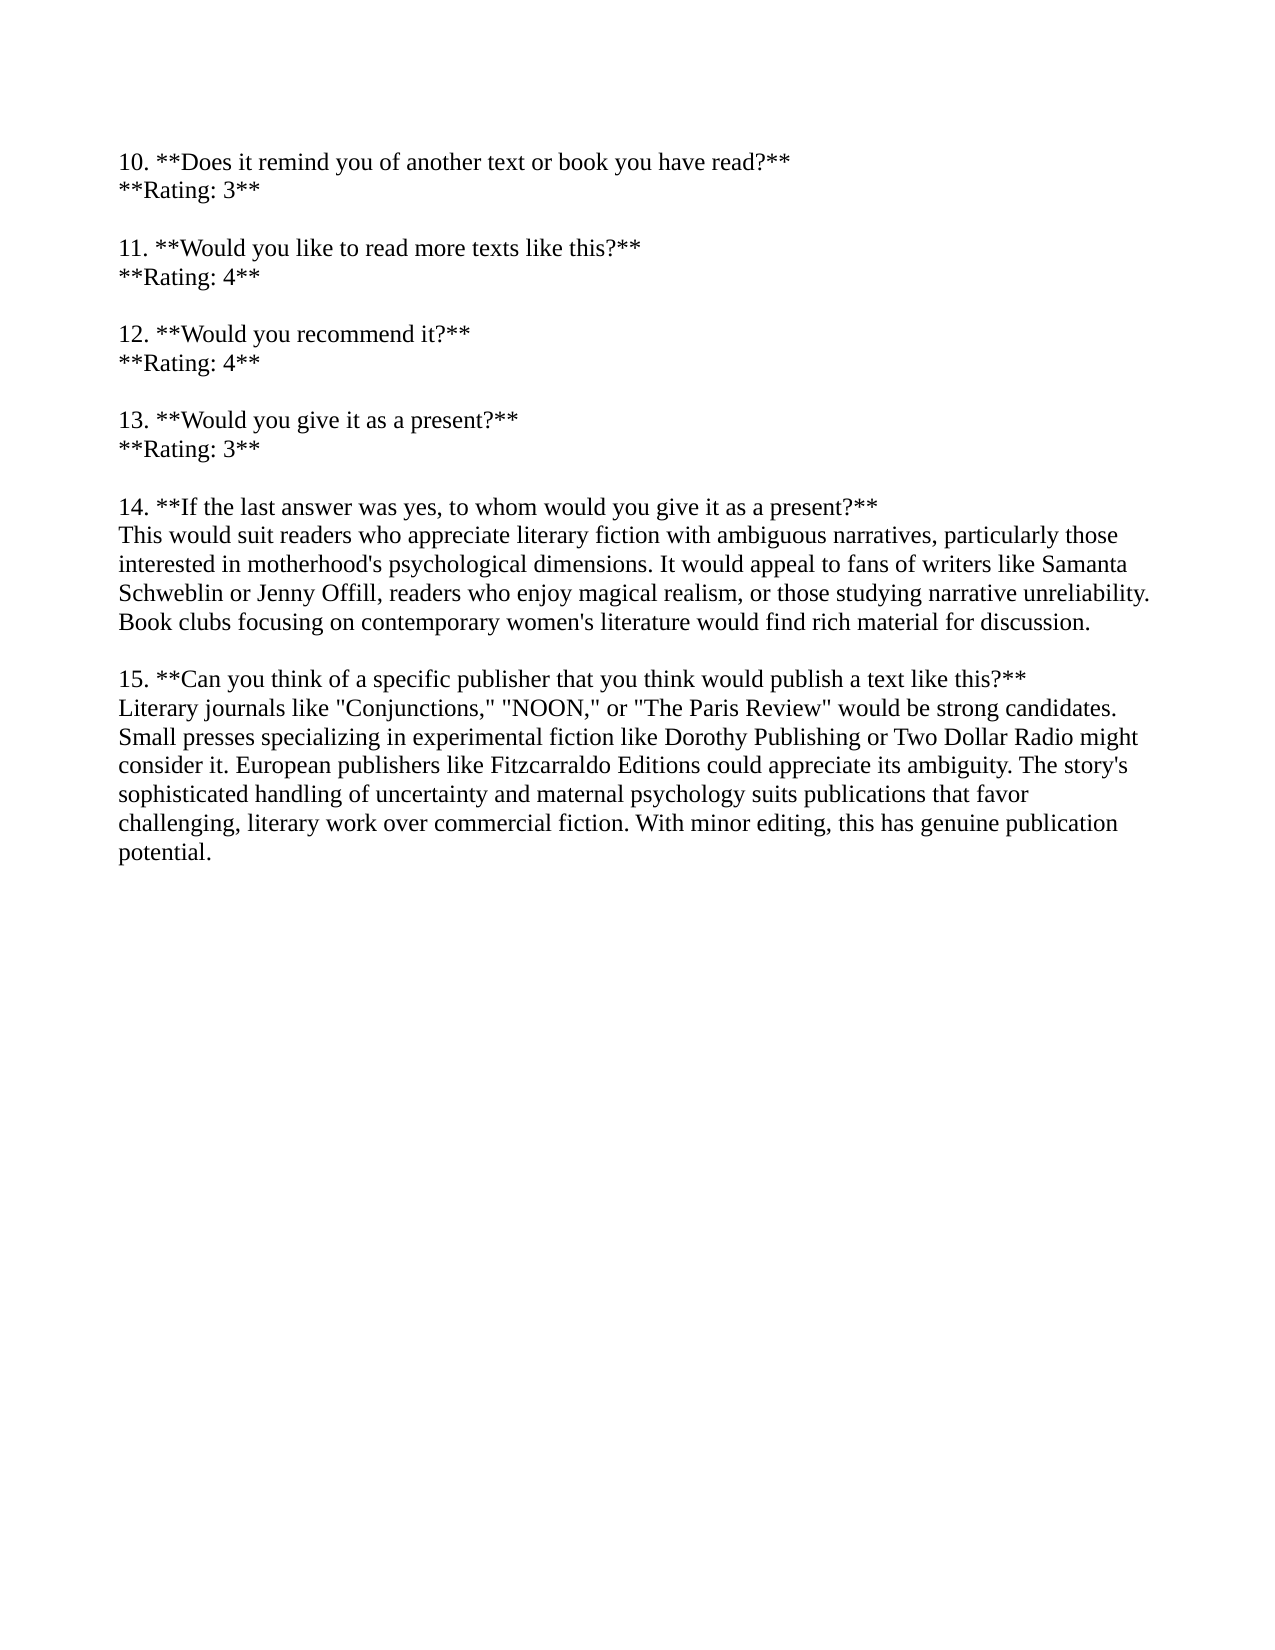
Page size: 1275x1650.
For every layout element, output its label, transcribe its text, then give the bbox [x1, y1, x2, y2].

text **Rating: 3** [118, 434, 1157, 463]
text 12. **Would you recommend it?** [118, 319, 1157, 348]
text 11. **Would you like to read more texts like this?** [118, 233, 1157, 262]
text **Rating: 3** [118, 176, 1157, 204]
text 13. **Would you give it as a present?** [118, 406, 1157, 434]
text This would suit readers who appreciate literary fiction with ambiguous narratives, particularly those interested in motherhood's psychological dimensions. It would appeal to fans of writers like Samanta Schweblin or Jenny Offill, readers who enjoy magical realism, or those studying narrative unreliability. Book clubs focusing on contemporary women's literature would find rich material for discussion. [118, 521, 1157, 636]
text 15. **Can you think of a specific publisher that you think would publish a text like this?** [118, 664, 1157, 693]
text 14. **If the last answer was yes, to whom would you give it as a present?** [118, 492, 1157, 521]
text **Rating: 4** [118, 262, 1157, 291]
text **Rating: 4** [118, 348, 1157, 377]
text Literary journals like "Conjunctions," "NOON," or "The Paris Review" would be strong candidates. Small presses specializing in experimental fiction like Dorothy Publishing or Two Dollar Radio might consider it. European publishers like Fitzcarraldo Editions could appreciate its ambiguity. The story's sophisticated handling of uncertainty and maternal psychology suits publications that favor challenging, literary work over commercial fiction. With minor editing, this has genuine publication potential. [118, 693, 1157, 866]
text 10. **Does it remind you of another text or book you have read?** [118, 147, 1157, 176]
